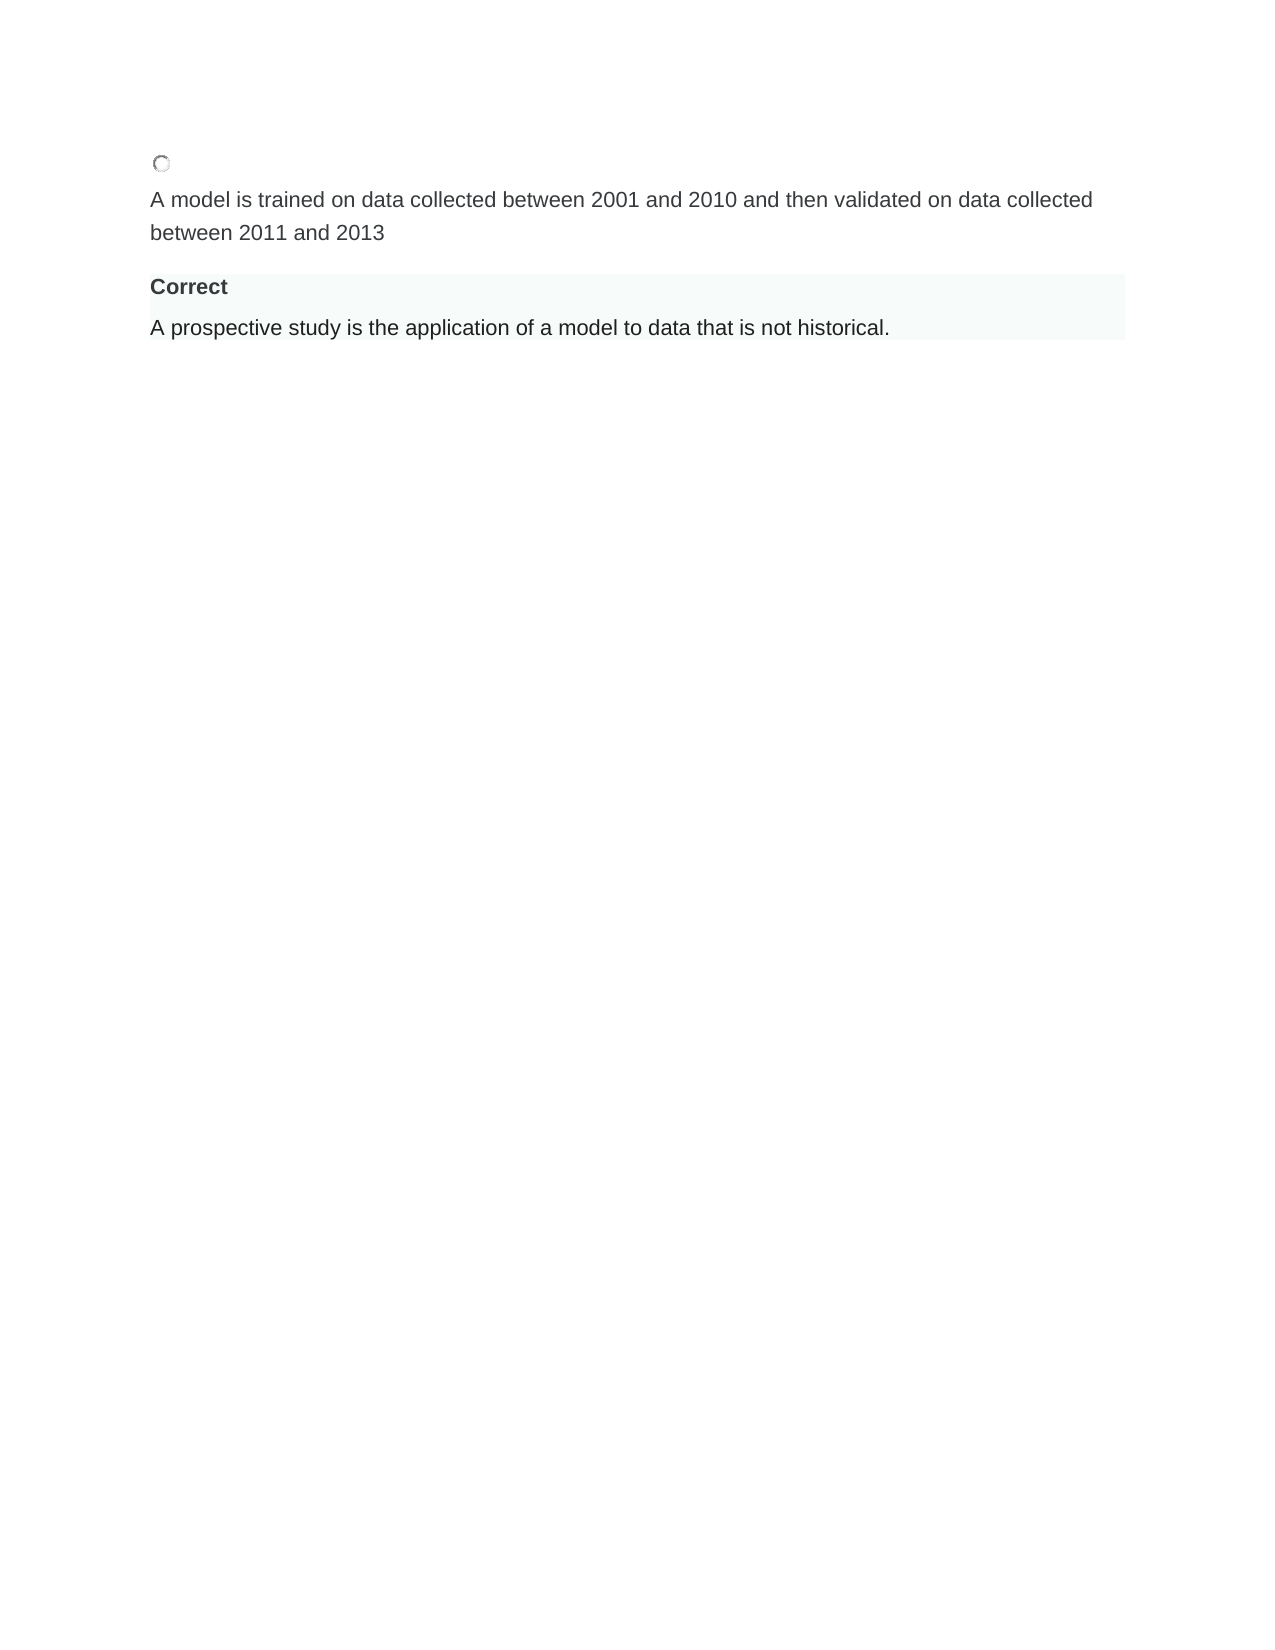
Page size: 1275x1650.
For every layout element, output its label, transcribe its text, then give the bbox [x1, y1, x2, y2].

text Correct [150, 274, 1125, 299]
text A model is trained on data collected between 2001 and 2010 and then validated on data collected between 2011 and 2013 [150, 179, 1125, 245]
text A prospective study is the application of a model to data that is not historical. [150, 307, 1125, 340]
